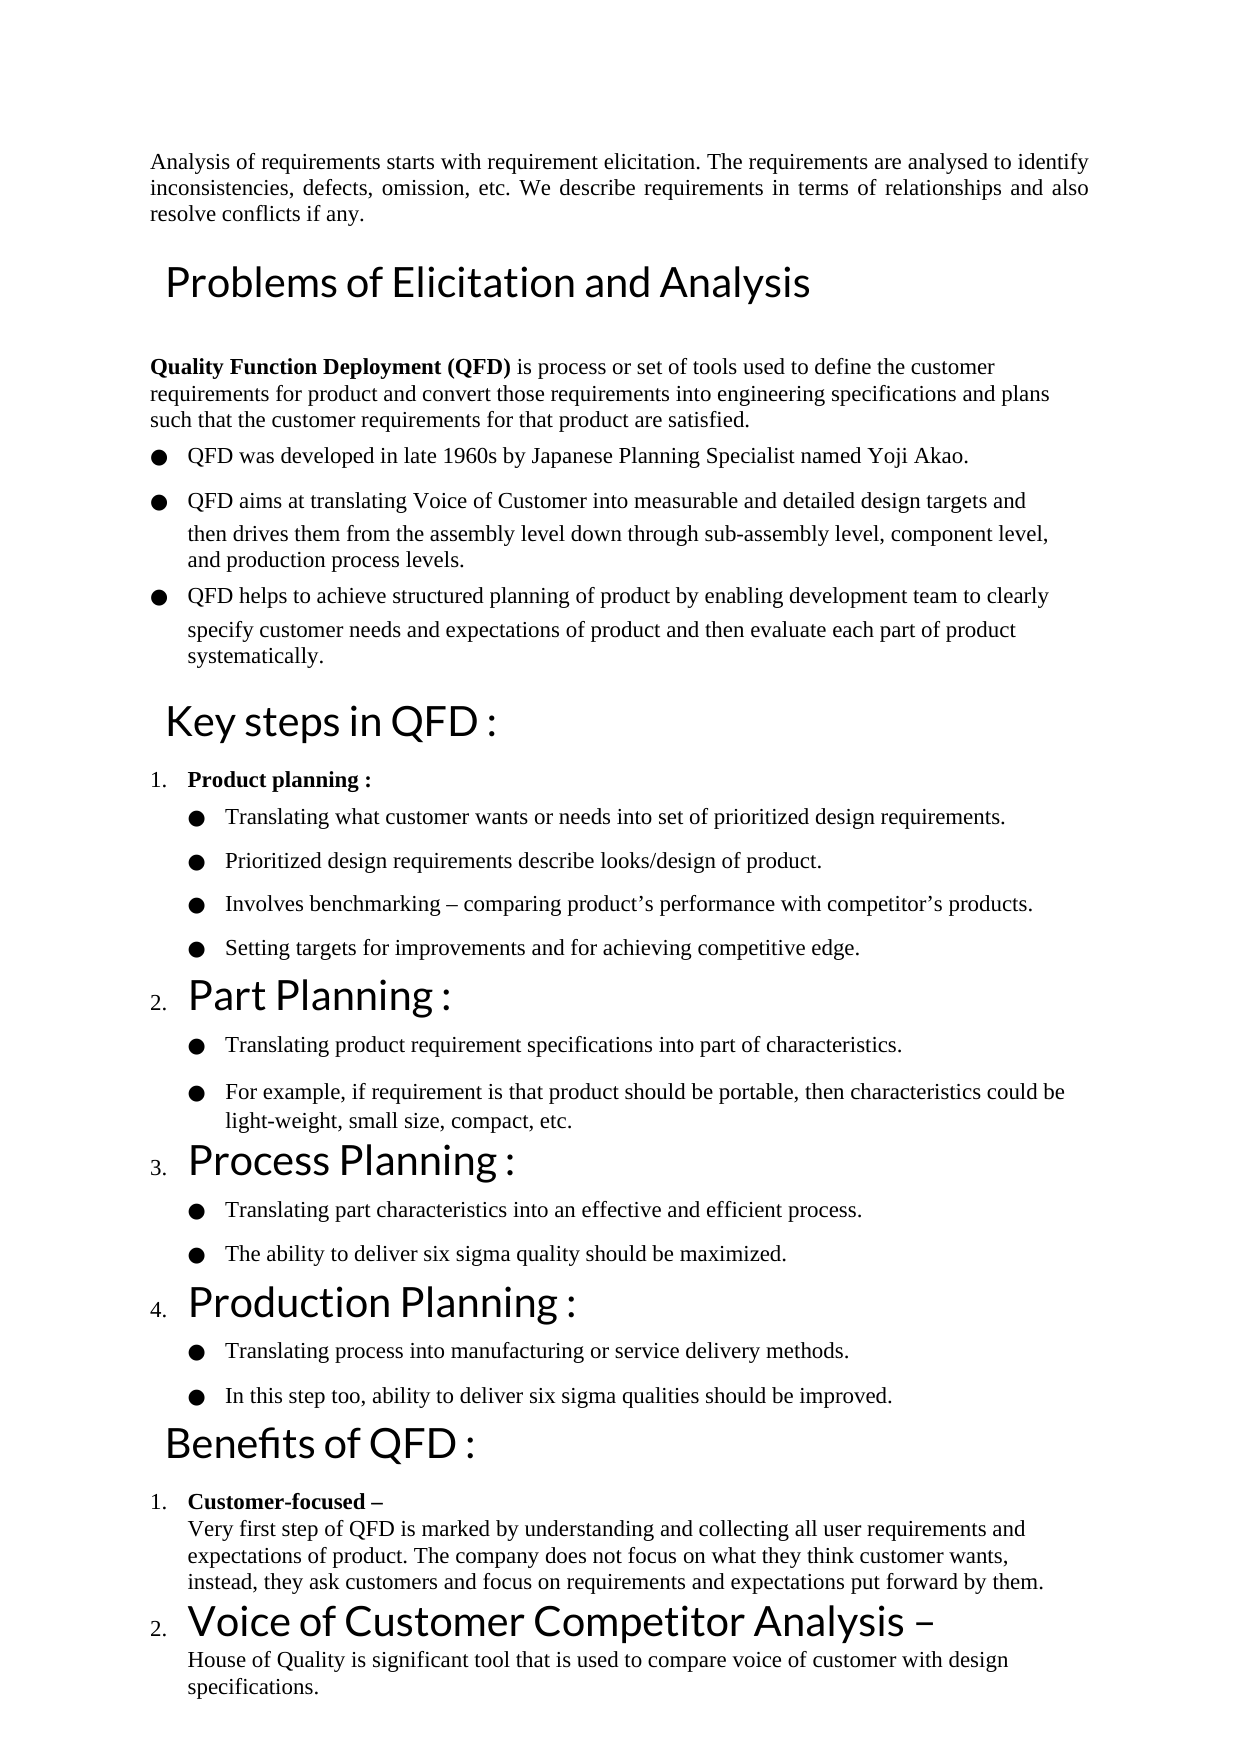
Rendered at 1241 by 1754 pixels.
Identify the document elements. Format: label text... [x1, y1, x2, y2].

subtitle Production Planning : [150, 1276, 1105, 1326]
list Translating part characteristics into an effective and efficient process. [187, 1187, 1105, 1229]
text Analysis of requirements starts with requirement elicitation. The requirements are analysed to identify inconsistencies, defects, omission, etc. We describe requirements in terms of relationships and also resolve conflicts if any. [150, 148, 1091, 227]
list Prioritized design requirements describe looks/design of product. [187, 837, 1105, 880]
list Product planning : [150, 766, 1105, 792]
subtitle Benefits of QFD : [150, 1417, 1105, 1467]
list Customer-focused – [150, 1488, 1105, 1514]
subtitle Key steps in QFD : [150, 695, 1105, 745]
list Translating product requirement specifications into part of characteristics. [187, 1022, 1105, 1064]
text Very first step of QFD is marked by understanding and collecting all user requirements and expectations of product. The company does not focus on what they think customer wants, instead, they ask customers and focus on requirements and expectations put forward by them. [187, 1516, 1068, 1594]
text Quality Function Deployment (QFD) is process or set of tools used to define the customer requirements for product and convert those requirements into engineering specifications and plans such that the customer requirements for that product are satisfied. [150, 353, 1089, 432]
list QFD aims at translating Voice of Customer into measurable and detailed design targets and then drives them from the assembly level down through sub-assembly level, component level, and production process levels. [150, 477, 1068, 573]
subtitle Process Planning : [150, 1134, 1105, 1184]
list For example, if requirement is that product should be portable, then characteristics could be light-weight, small size, compact, etc. [187, 1066, 1086, 1134]
list The ability to deliver six sigma quality should be maximized. [187, 1231, 1105, 1274]
text House of Quality is significant tool that is used to compare voice of customer with design specifications. [187, 1646, 1105, 1699]
subtitle Part Planning : [150, 969, 1105, 1019]
list QFD helps to achieve structured planning of product by enabling development team to clearly specify customer needs and expectations of product and then evaluate each part of product systematically. [150, 573, 1068, 668]
list Setting targets for improvements and for achieving competitive edge. [187, 924, 1105, 967]
list Translating what customer wants or needs into set of prioritized design requirements. [187, 793, 1105, 836]
subtitle Voice of Customer Competitor Analysis – [150, 1595, 1105, 1645]
list Involves benchmarking – comparing product’s performance with competitor’s products. [187, 880, 1105, 923]
list QFD was developed in late 1960s by Japanese Planning Specialist named Yoji Akao. [150, 432, 1105, 475]
list Translating process into manufacturing or service delivery methods. [187, 1328, 1105, 1371]
list In this step too, ability to deliver six sigma qualities should be improved. [187, 1372, 1105, 1415]
subtitle Problems of Elicitation and Analysis [150, 256, 1105, 306]
